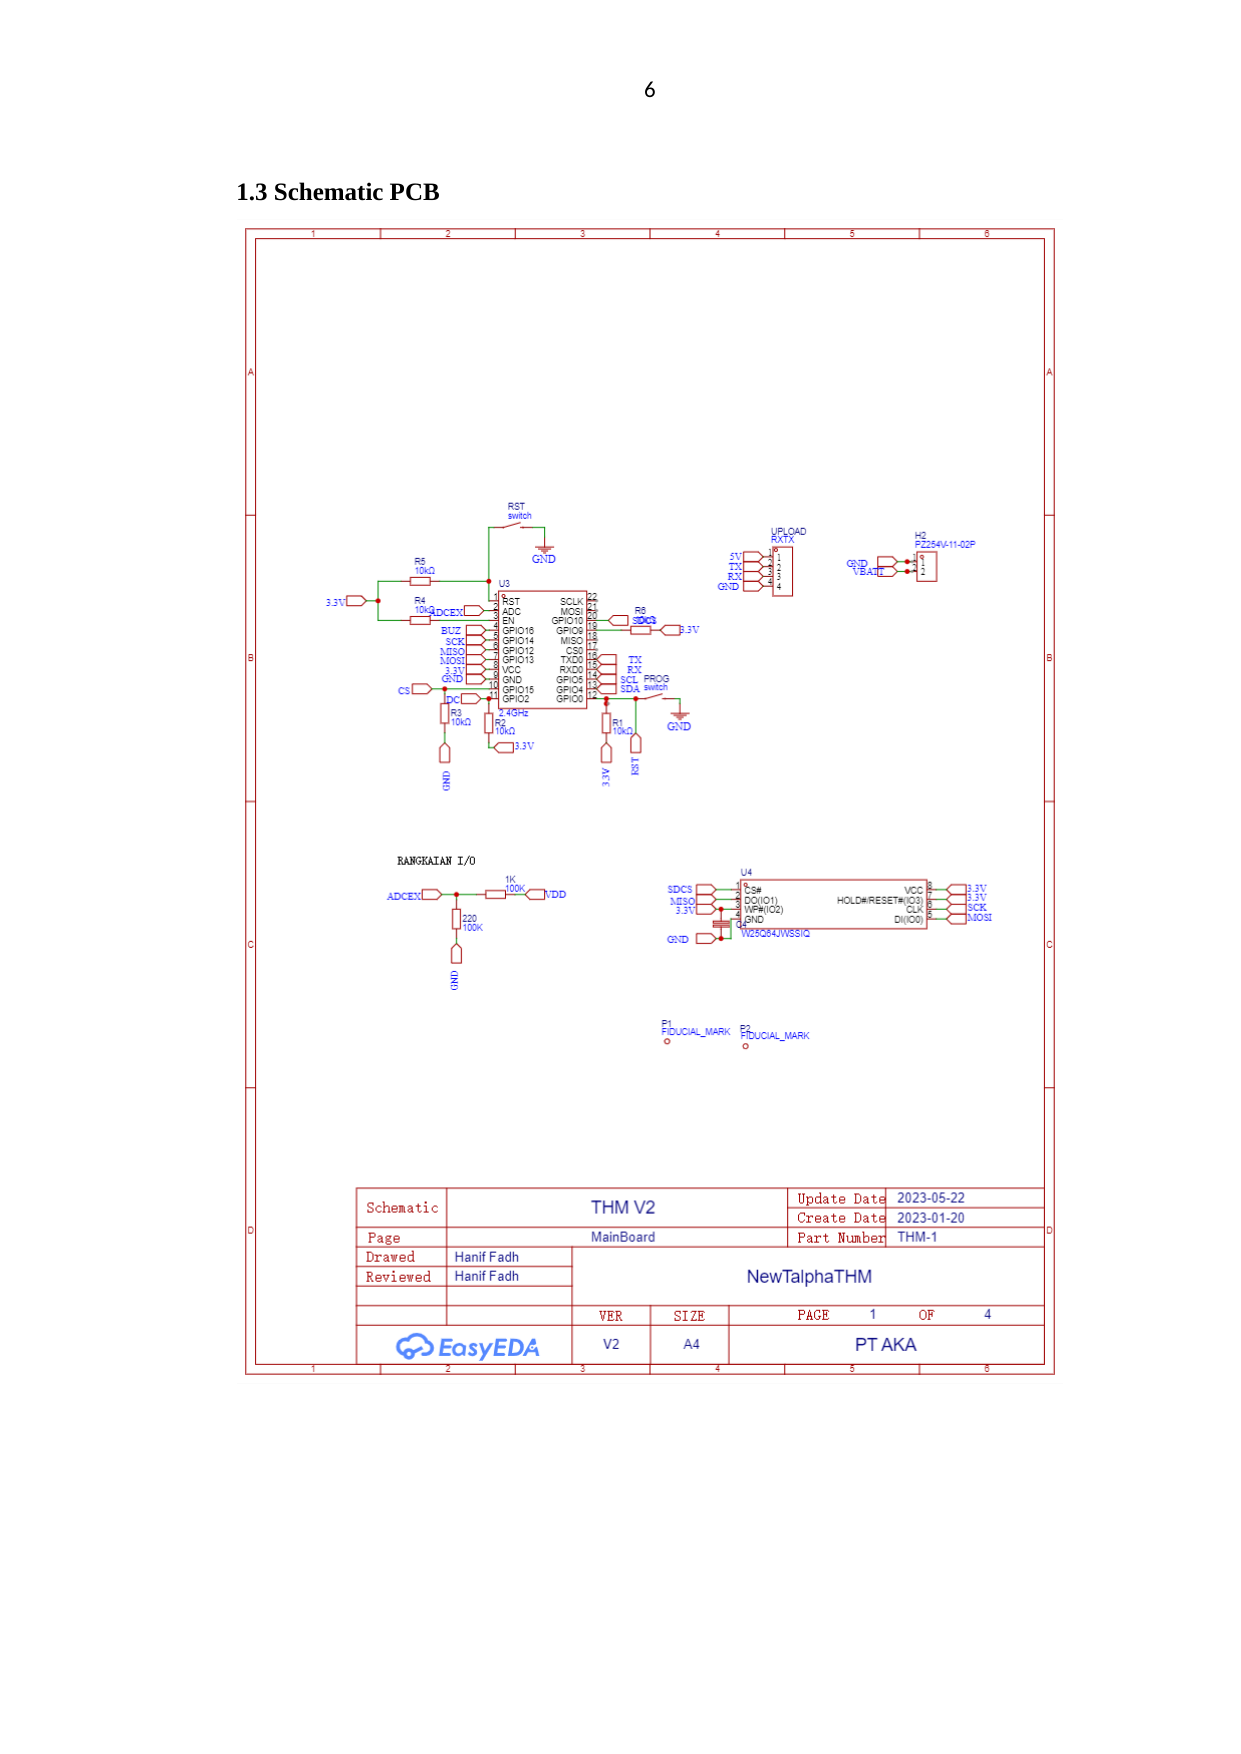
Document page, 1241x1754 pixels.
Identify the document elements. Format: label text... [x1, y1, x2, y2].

picture [236, 215, 1063, 1388]
subtitle 1.3 Schematic PCB [236, 177, 1063, 206]
